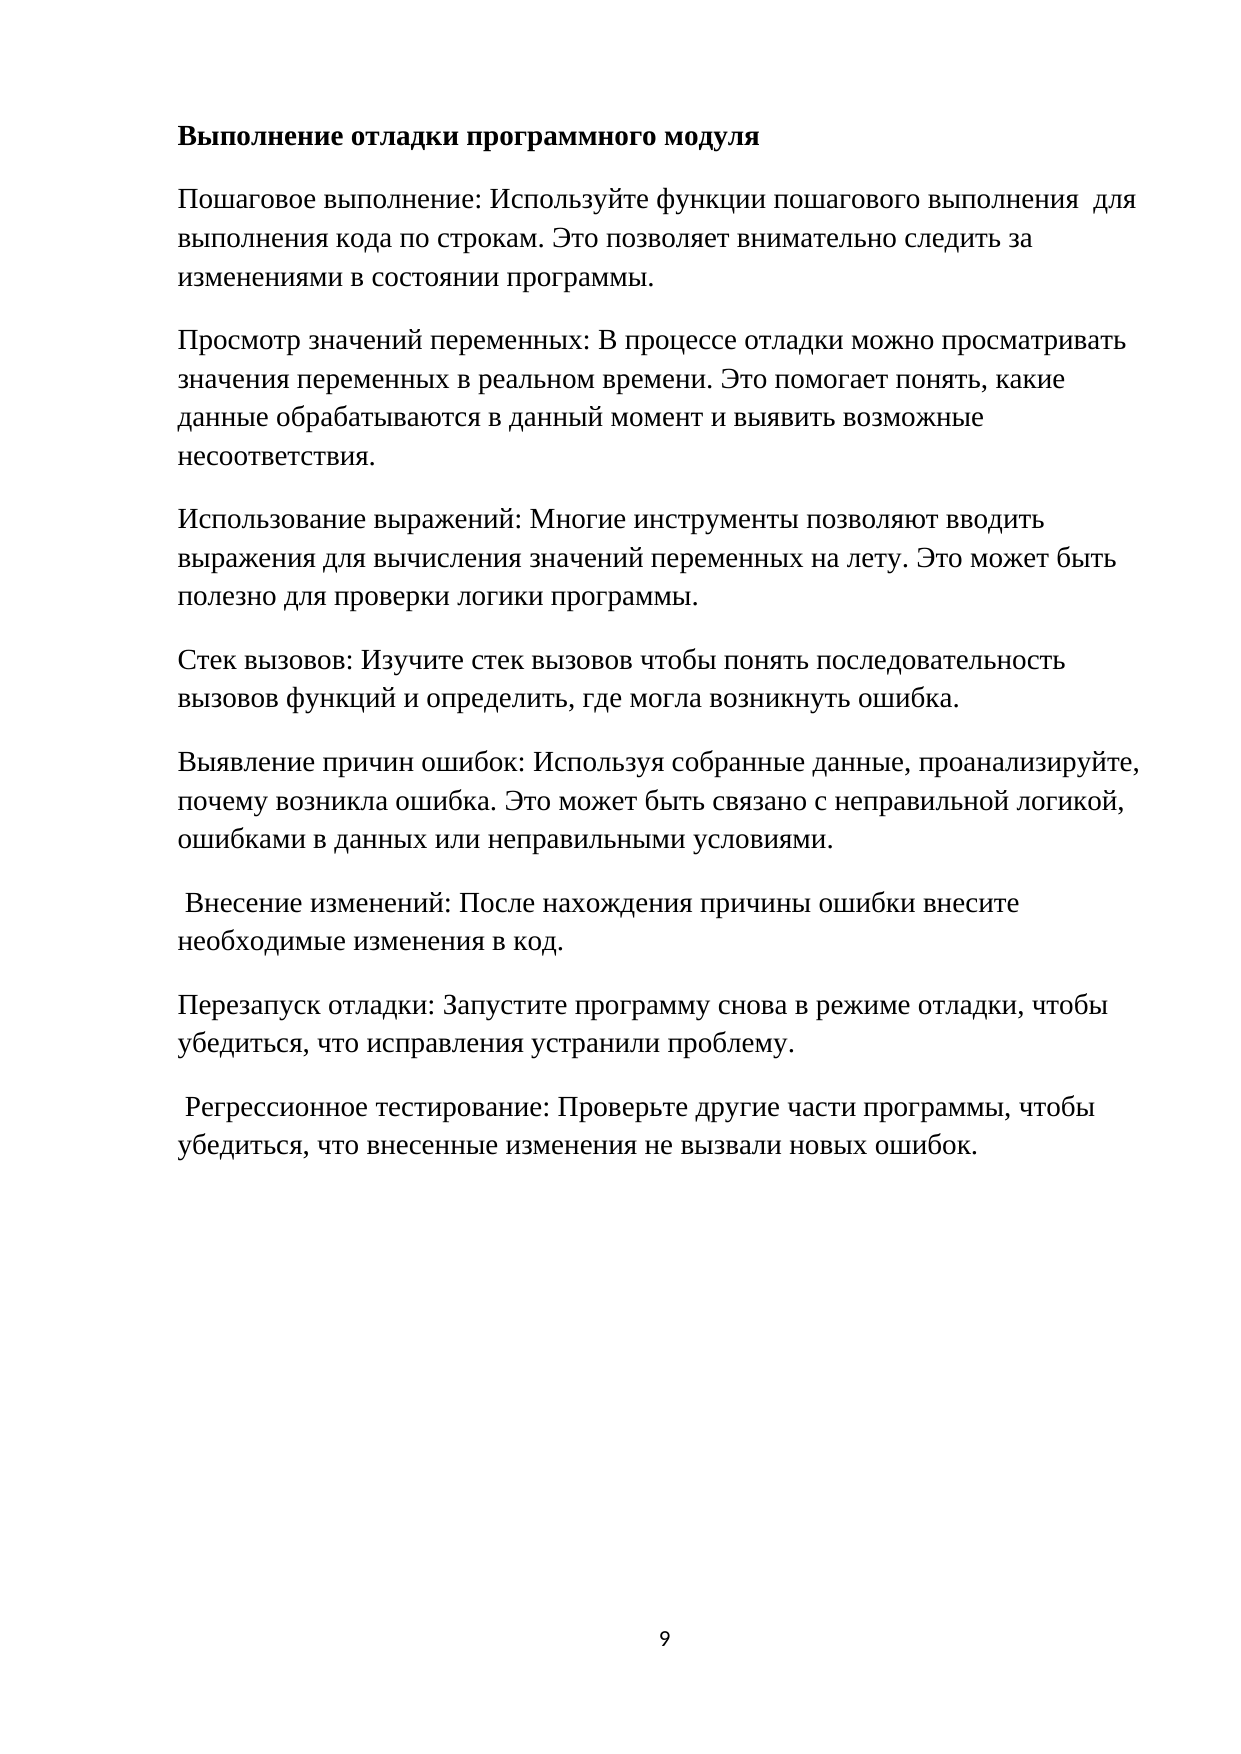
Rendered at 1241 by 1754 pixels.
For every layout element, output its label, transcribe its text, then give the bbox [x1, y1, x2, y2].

text Перезапуск отладки: Запустите программу снова в режиме отладки, чтобы убедиться, что исправления устранили проблему. [177, 987, 1152, 1059]
text Внесение изменений: После нахождения причины ошибки внесите необходимые изменения в код. [177, 885, 1152, 957]
text Выполнение отладки программного модуля [177, 118, 1152, 152]
text Выявление причин ошибок: Используя собранные данные, проанализируйте, почему возникла ошибка. Это может быть связано с неправильной логикой, ошибками в данных или неправильными условиями. [177, 744, 1152, 855]
text Стек вызовов: Изучите стек вызовов чтобы понять последовательность вызовов функций и определить, где могла возникнуть ошибка. [177, 642, 1152, 714]
text Пошаговое выполнение: Используйте функции пошагового выполнения для выполнения кода по строкам. Это позволяет внимательно следить за изменениями в состоянии программы. [177, 182, 1152, 292]
text Просмотр значений переменных: В процессе отладки можно просматривать значения переменных в реальном времени. Это помогает понять, какие данные обрабатываются в данный момент и выявить возможные несоответствия. [177, 322, 1152, 471]
text Регрессионное тестирование: Проверьте другие части программы, чтобы убедиться, что внесенные изменения не вызвали новых ошибок. [177, 1089, 1152, 1161]
text Использование выражений: Многие инструменты позволяют вводить выражения для вычисления значений переменных на лету. Это может быть полезно для проверки логики программы. [177, 501, 1152, 612]
